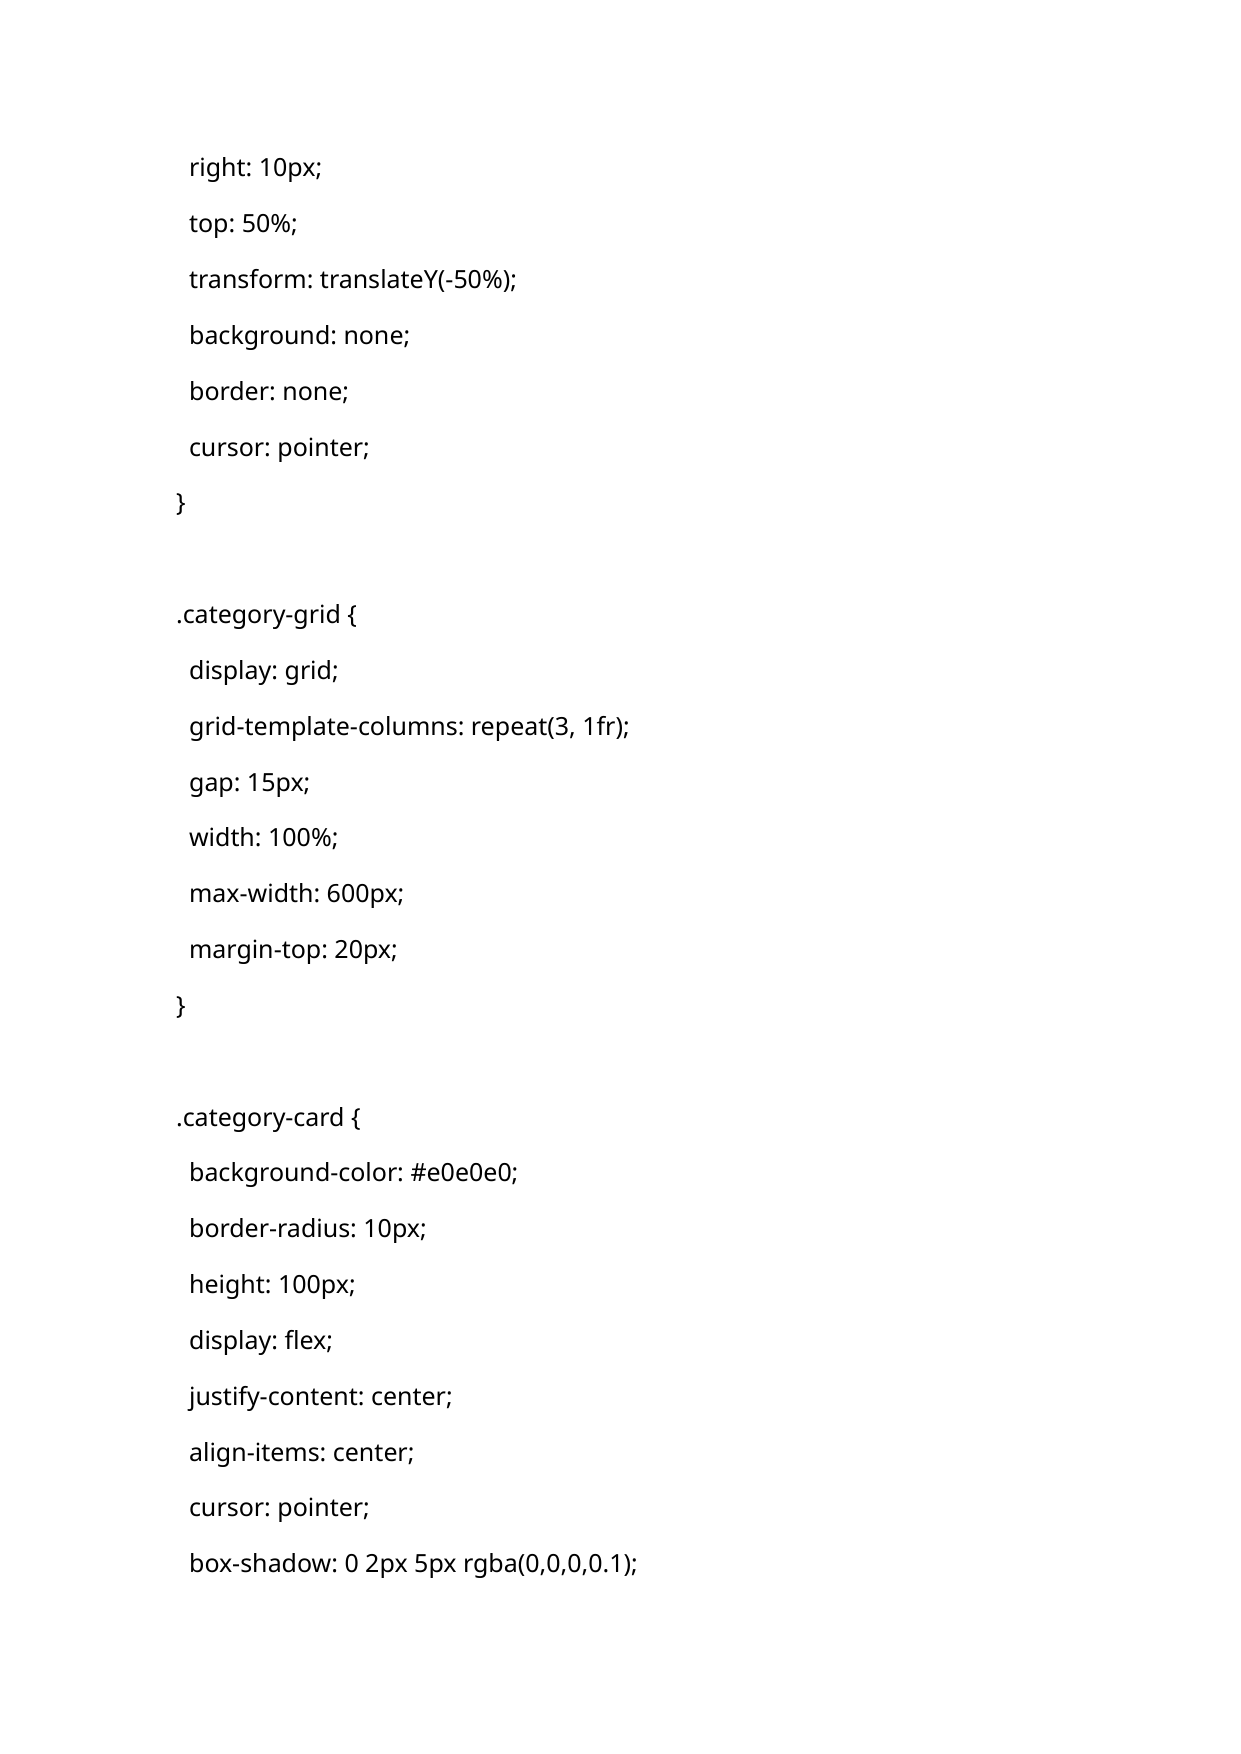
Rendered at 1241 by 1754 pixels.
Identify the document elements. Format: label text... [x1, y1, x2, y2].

text .category-grid { [150, 597, 1090, 631]
text display: flex; [150, 1322, 1090, 1357]
text max-width: 600px; [150, 876, 1090, 910]
text box-shadow: 0 2px 5px rgba(0,0,0,0.1); [150, 1546, 1090, 1580]
text } [150, 485, 1090, 519]
text cursor: pointer; [150, 1490, 1090, 1524]
text border: none; [150, 373, 1090, 407]
text .category-card { [150, 1099, 1090, 1133]
text grid-template-columns: repeat(3, 1fr); [150, 708, 1090, 742]
text right: 10px; [150, 150, 1090, 184]
text transform: translateY(-50%); [150, 262, 1090, 296]
text width: 100%; [150, 820, 1090, 854]
text background-color: #e0e0e0; [150, 1155, 1090, 1189]
text gap: 15px; [150, 764, 1090, 798]
text cursor: pointer; [150, 429, 1090, 463]
text top: 50%; [150, 206, 1090, 240]
text } [150, 987, 1090, 1022]
text border-radius: 10px; [150, 1211, 1090, 1245]
text align-items: center; [150, 1434, 1090, 1468]
text height: 100px; [150, 1267, 1090, 1301]
text justify-content: center; [150, 1378, 1090, 1412]
text background: none; [150, 317, 1090, 352]
text display: grid; [150, 652, 1090, 687]
text margin-top: 20px; [150, 932, 1090, 966]
